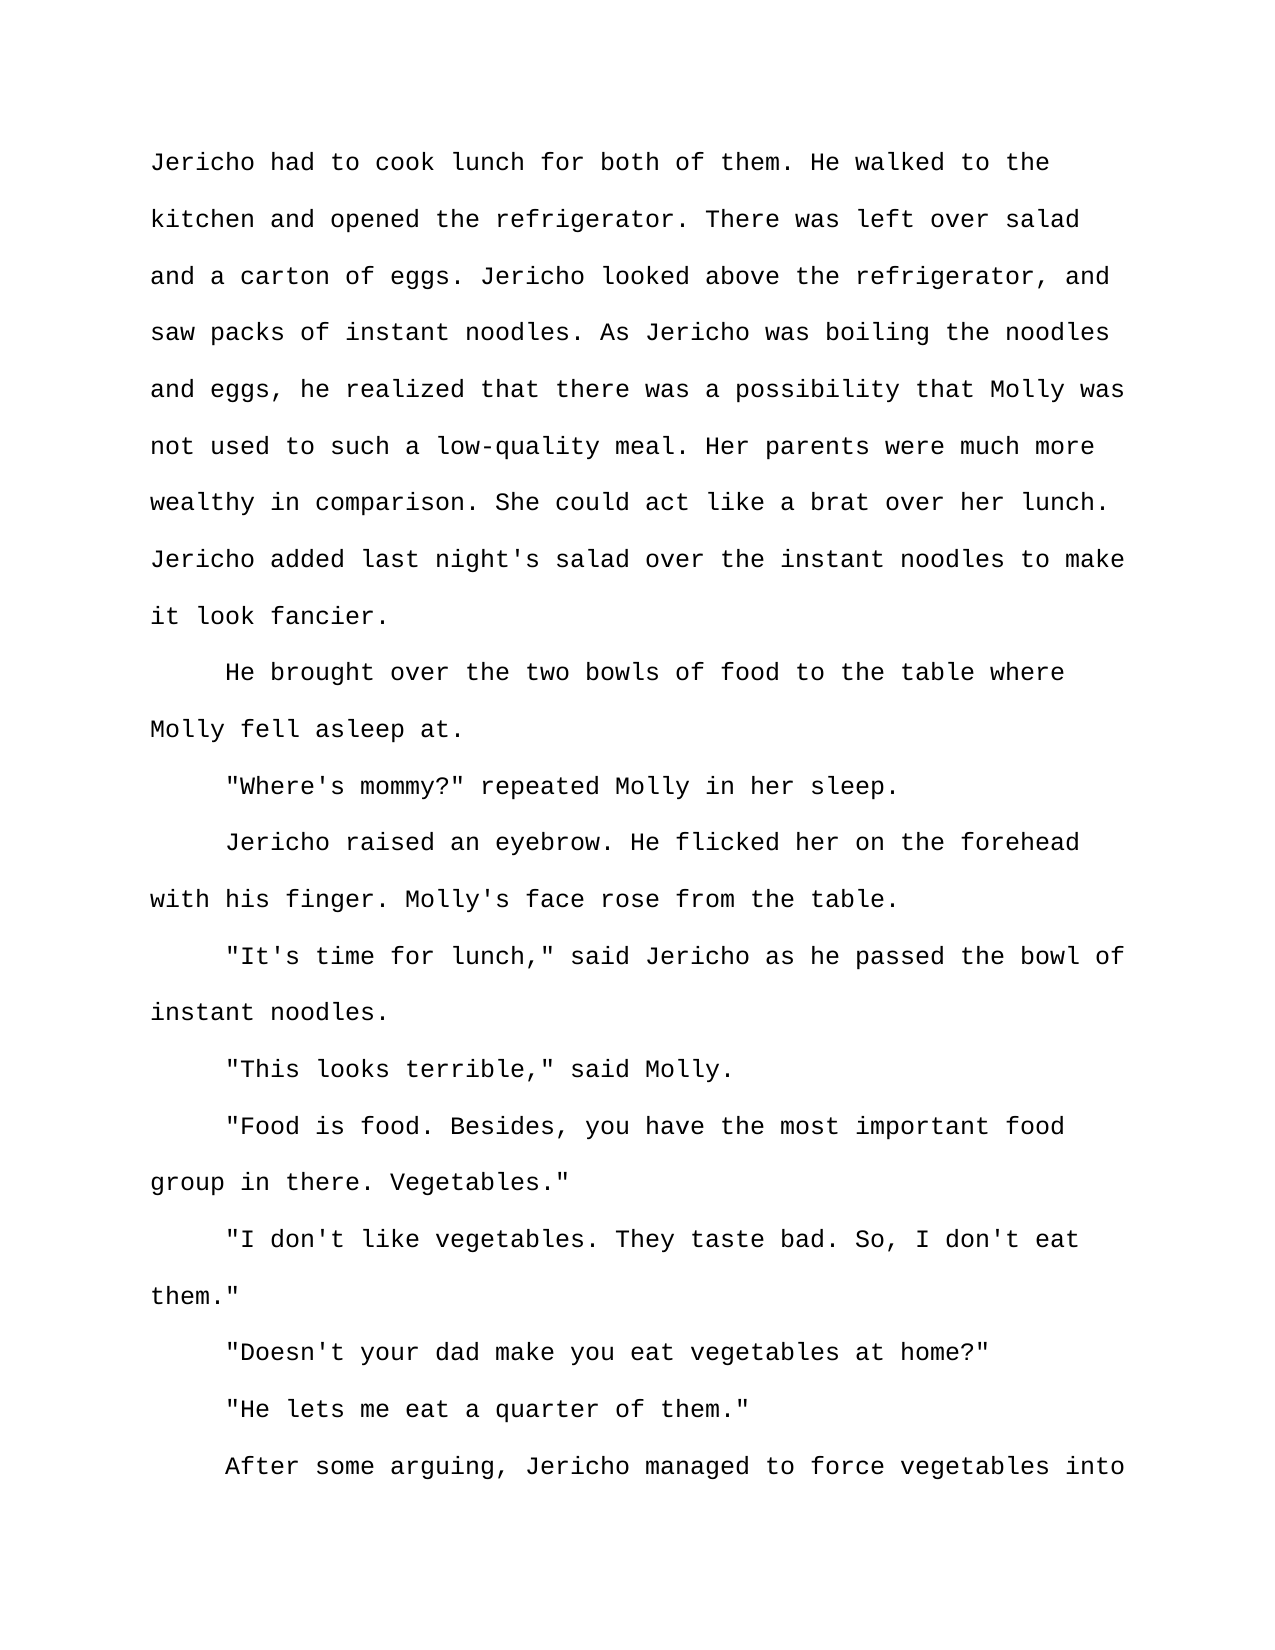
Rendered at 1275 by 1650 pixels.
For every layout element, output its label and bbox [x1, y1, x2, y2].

text [150, 150, 1125, 1482]
